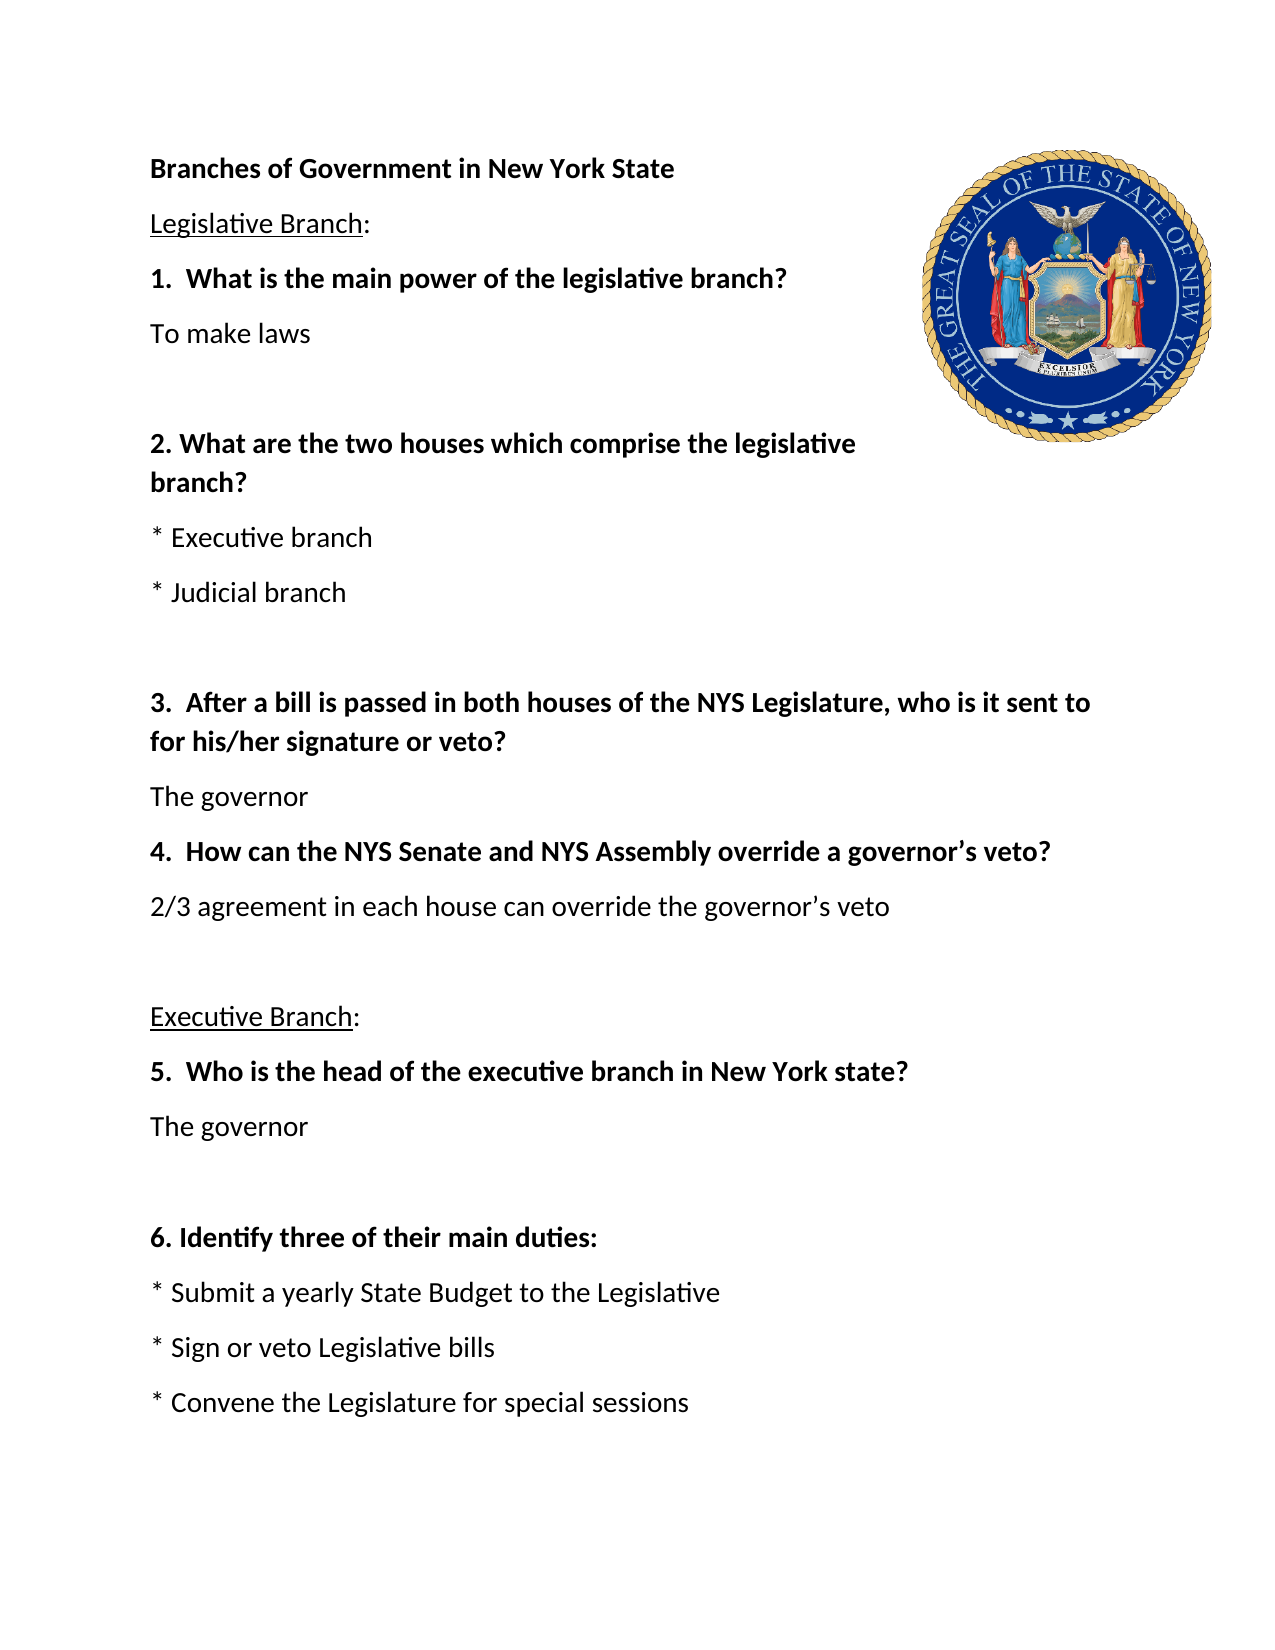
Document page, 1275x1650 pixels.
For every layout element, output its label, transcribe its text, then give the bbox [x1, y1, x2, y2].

picture [920, 150, 1211, 441]
text The governor [150, 778, 1125, 813]
text The governor [150, 1108, 1125, 1144]
text 2/3 agreement in each house can override the governor’s veto [150, 888, 1125, 924]
text * Submit a yearly State Budget to the Legislative [150, 1274, 1125, 1309]
text 5. Who is the head of the executive branch in New York state? [150, 1053, 1125, 1089]
text 1. What is the main power of the legislative branch? [150, 260, 920, 296]
text 6. Identify three of their main duties: [150, 1219, 1125, 1254]
text To make laws [150, 315, 923, 351]
text Executive Branch: [150, 998, 1125, 1034]
text 3. After a bill is passed in both houses of the NYS Legislature, who is it sent to for his/her signature or veto? [150, 684, 1125, 758]
text * Convene the Legislature for special sessions [150, 1384, 1125, 1420]
text Branches of Government in New York State [150, 150, 1028, 186]
text * Judicial branch [150, 574, 1125, 610]
text * Executive branch [150, 519, 1125, 555]
text Legislative Branch: [150, 205, 941, 241]
text * Sign or veto Legislative bills [150, 1329, 1125, 1364]
text 4. How can the NYS Senate and NYS Assembly override a governor’s veto? [150, 833, 1125, 869]
text 2. What are the two houses which comprise the legislative branch? [150, 426, 1125, 499]
